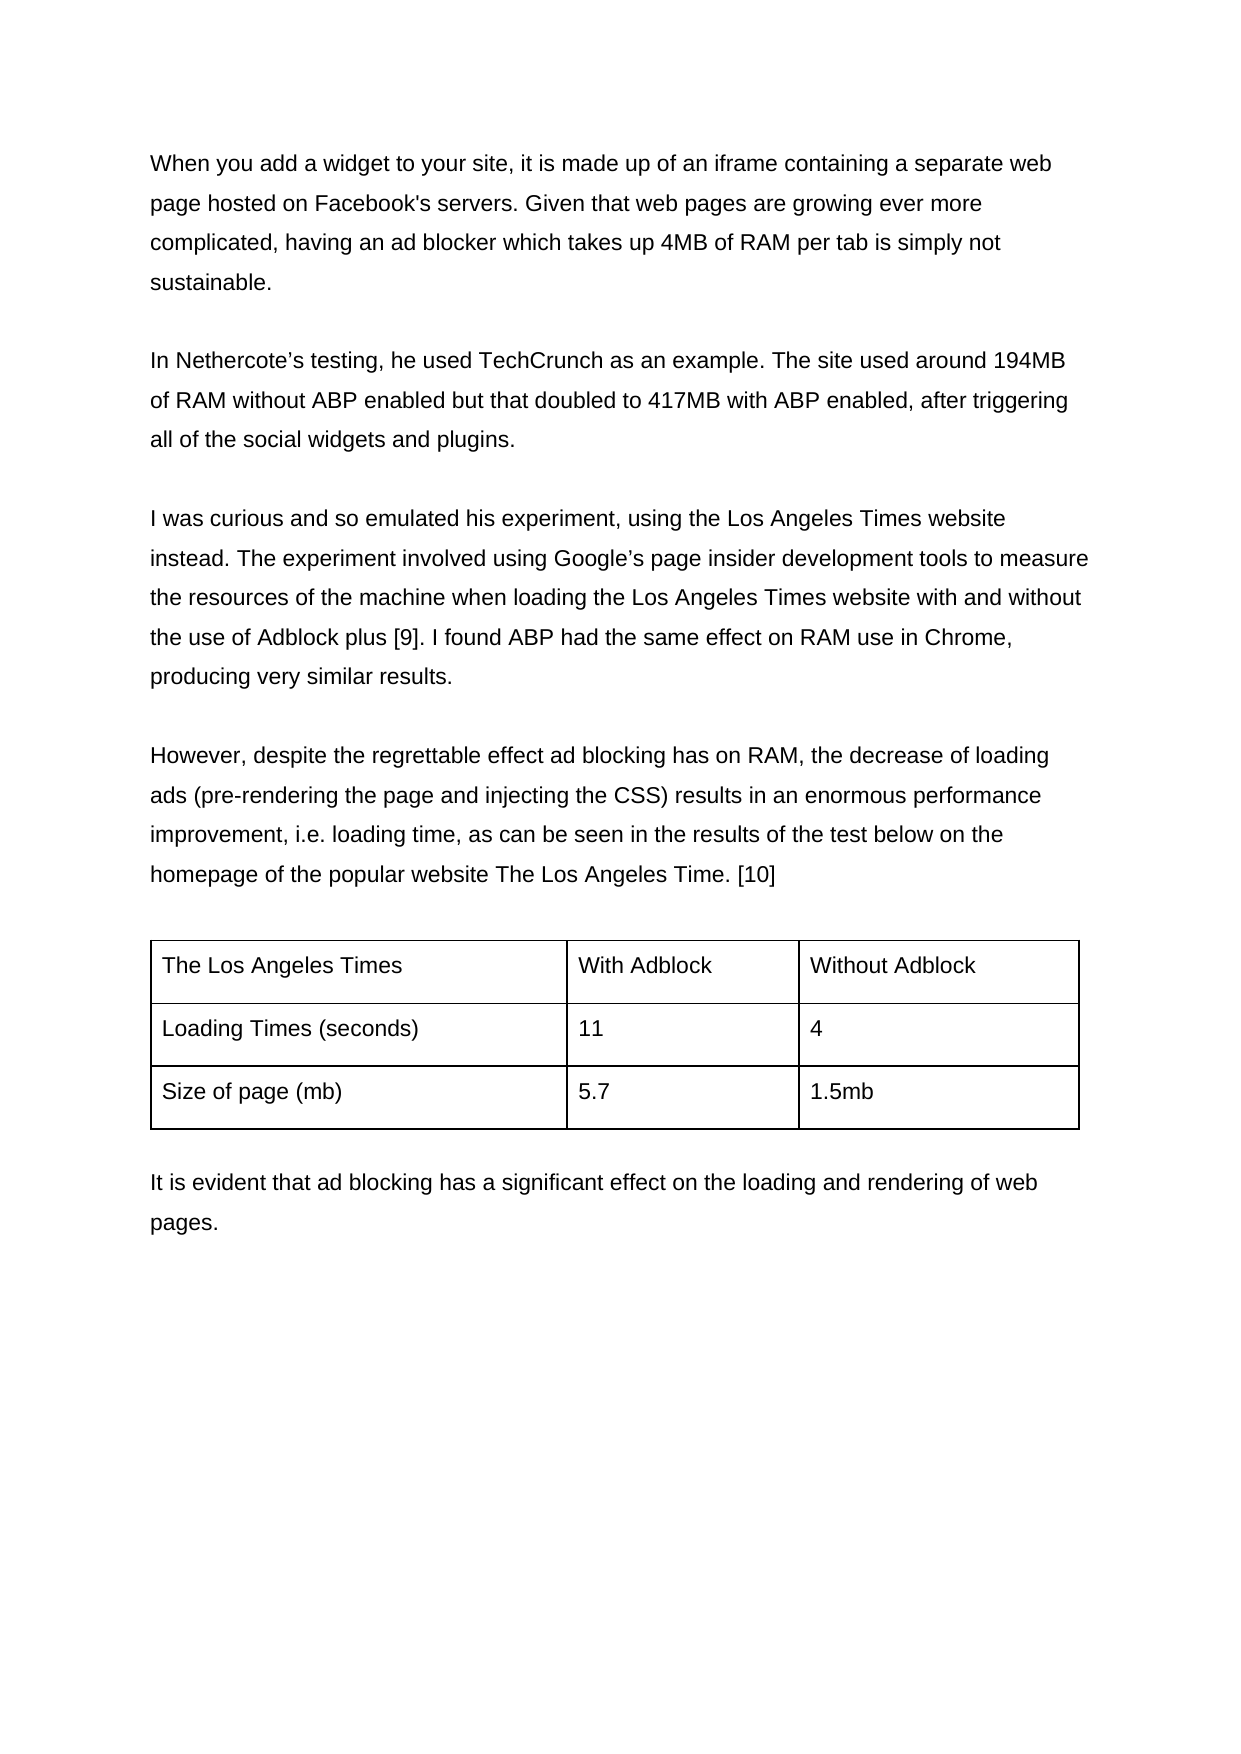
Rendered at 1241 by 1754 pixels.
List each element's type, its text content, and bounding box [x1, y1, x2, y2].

table_cell 4 [800, 1004, 1078, 1065]
text In Nethercote’s testing, he used TechCrunch as an example. The site used around 194MB of RAM without ABP enabled but that doubled to 417MB with ABP enabled, after triggering all of the social widgets and plugins. [150, 347, 1090, 453]
text However, despite the regrettable effect ad blocking has on RAM, the decrease of loading ads (pre-rendering the page and injecting the CSS) results in an enormous performance improvement, i.e. loading time, as can be seen in the results of the test below on the homepage of the popular website The Los Angeles Time. [150, 742, 1090, 887]
table_header The Los Angeles Times [152, 941, 566, 1002]
table_cell Loading Times (seconds) [152, 1004, 566, 1065]
table_cell 11 [568, 1004, 798, 1065]
text It is evident that ad blocking has a significant effect on the loading and rendering of web pages. [150, 1169, 1090, 1235]
table_header With Adblock [568, 941, 798, 1002]
text I was curious and so emulated his experiment, using the Los Angeles Times website instead. The experiment involved using Google’s page insider development tools to measure the resources of the machine when loading the Los Angeles Times website with and without the use of Adblock plus. I found ABP had the same effect on RAM use in Chrome, producing very similar results. [150, 505, 1090, 689]
table_cell 5.7 [568, 1067, 798, 1128]
text When you add a widget to your site, it is made up of an iframe containing a separate web page hosted on Facebook's servers. Given that web pages are growing ever more complicated, having an ad blocker which takes up 4MB of RAM per tab is simply not sustainable. [150, 150, 1090, 295]
table_cell Size of page (mb) [152, 1067, 566, 1128]
table_header Without Adblock [800, 941, 1078, 1002]
table_cell 1.5mb [800, 1067, 1078, 1128]
